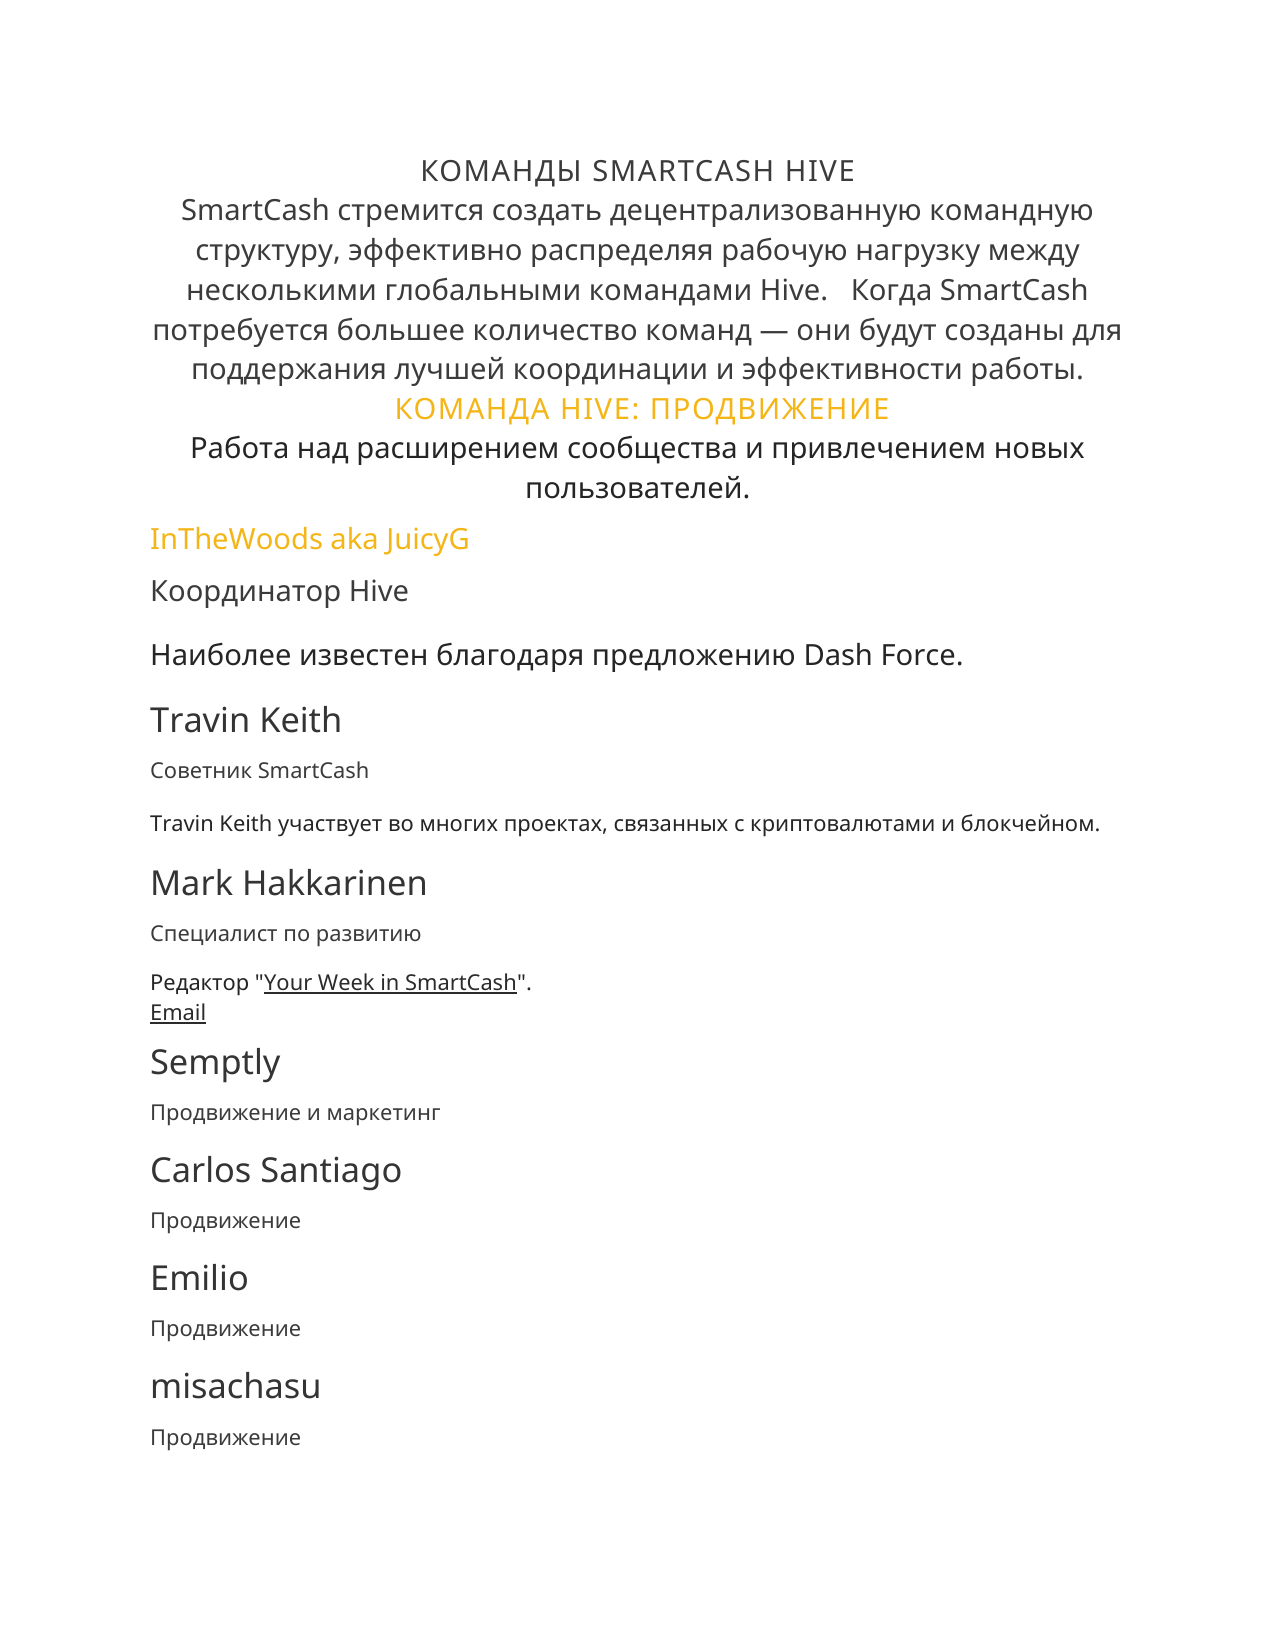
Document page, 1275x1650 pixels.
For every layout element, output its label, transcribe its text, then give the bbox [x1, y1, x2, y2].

subtitle Semptly [150, 1038, 1125, 1084]
text Команды SmartCash Hive [150, 150, 1125, 190]
text Email [150, 997, 1125, 1027]
subtitle Emilio [150, 1254, 1125, 1301]
subtitle Carlos Santiago [150, 1146, 1125, 1193]
subtitle Mark Hakkarinen [150, 859, 1125, 906]
text Специалист по развитию [150, 918, 1125, 948]
text Советник SmartCash [150, 755, 1125, 784]
subtitle Travin Keith [150, 695, 1125, 742]
text Продвижение [150, 1313, 1125, 1343]
text Продвижение [150, 1421, 1125, 1451]
text SmartCash стремится создать децентрализованную командную структуру, эффективно распределяя рабочую нагрузку между несколькими глобальными командами Hive. Когда SmartCash потребуется большее количество команд — они будут созданы для поддержания лучшей координации и эффективности работы. [150, 190, 1125, 388]
text Продвижение [150, 1205, 1125, 1235]
text Наиболее известен благодаря предложению Dash Force. [150, 634, 1125, 674]
text Travin Keith участвует во многих проектах, связанных с криптовалютами и блокчейном. [150, 808, 1125, 838]
subtitle InTheWoods aka JuicyG [150, 518, 1125, 558]
subtitle misachasu [150, 1362, 1125, 1409]
text Работа над расширением сообщества и привлечением новых пользователей. [150, 428, 1125, 507]
text Продвижение и маркетинг [150, 1097, 1125, 1127]
text Координатор Hive [150, 570, 1125, 610]
text Редактор "Your Week in SmartCash". [150, 967, 1125, 997]
subtitle Команда Hive: Продвижение [150, 388, 1125, 428]
